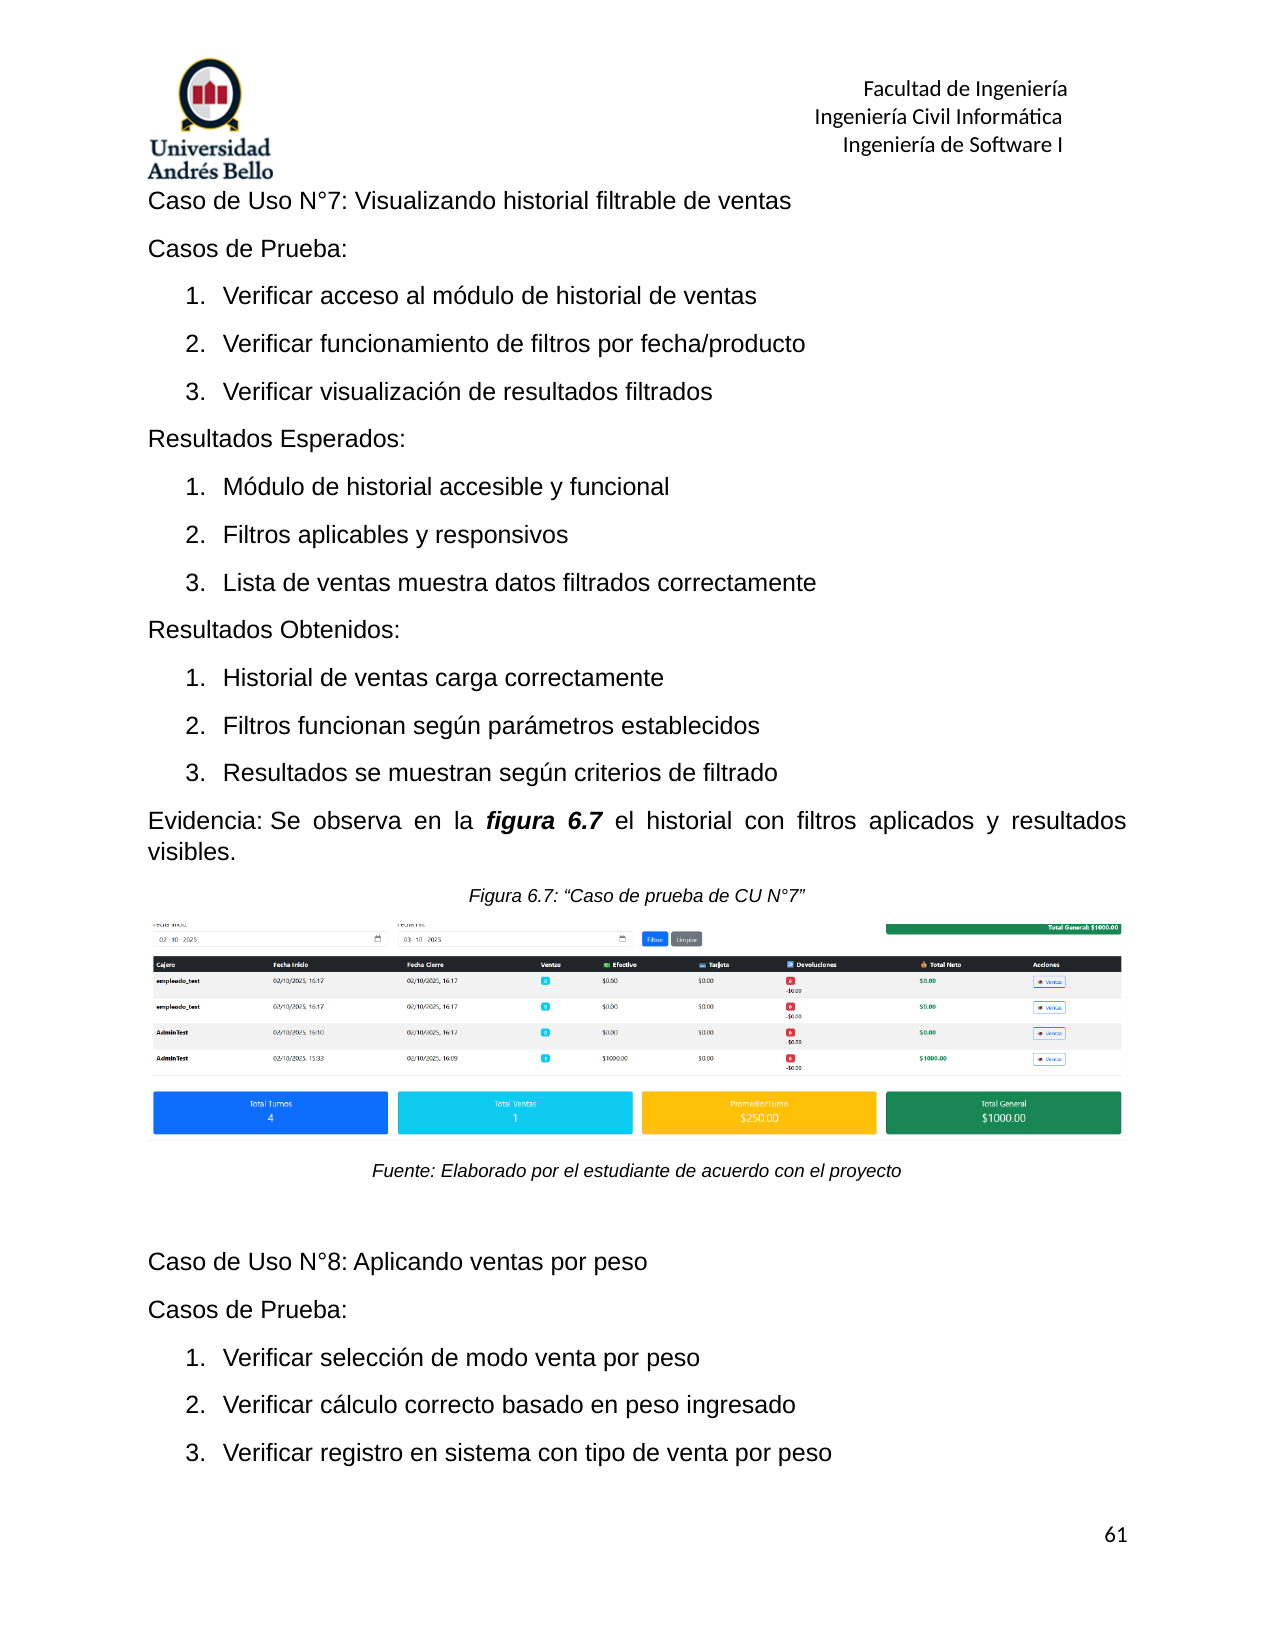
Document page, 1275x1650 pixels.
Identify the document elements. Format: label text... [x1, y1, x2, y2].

text Caso de Uso N°7: Visualizando historial filtrable de ventas [148, 186, 1127, 215]
list Verificar selección de modo venta por peso [185, 1343, 1127, 1372]
text Casos de Prueba: [148, 1295, 1127, 1324]
list Historial de ventas carga correctamente [185, 663, 1127, 692]
list Verificar funcionamiento de filtros por fecha/producto [185, 329, 1127, 358]
list Resultados se muestran según criterios de filtrado [185, 758, 1127, 787]
list Verificar visualización de resultados filtrados [185, 377, 1127, 406]
picture [147, 924, 1128, 1141]
list Verificar acceso al módulo de historial de ventas [185, 281, 1127, 310]
list Verificar cálculo correcto basado en peso ingresado [185, 1391, 1127, 1419]
text Caso de Uso N°8: Aplicando ventas por peso [148, 1247, 1127, 1276]
text Figura 6.7: “Caso de prueba de CU N°7” [148, 885, 1127, 906]
list Lista de ventas muestra datos filtrados correctamente [185, 568, 1127, 596]
text Resultados Esperados: [148, 424, 1127, 453]
text Resultados Obtenidos: [148, 615, 1127, 644]
picture [147, 57, 274, 181]
list Módulo de historial accesible y funcional [185, 472, 1127, 501]
text Casos de Prueba: [148, 234, 1127, 262]
text Fuente: Elaborado por el estudiante de acuerdo con el proyecto [148, 1160, 1127, 1181]
list Filtros aplicables y responsivos [185, 520, 1127, 549]
text Evidencia: Se observa en la figura 6.7 el historial con filtros aplicados y resultados visibles. [148, 806, 1127, 866]
list Verificar registro en sistema con tipo de venta por peso [185, 1438, 1127, 1467]
list Filtros funcionan según parámetros establecidos [185, 711, 1127, 739]
